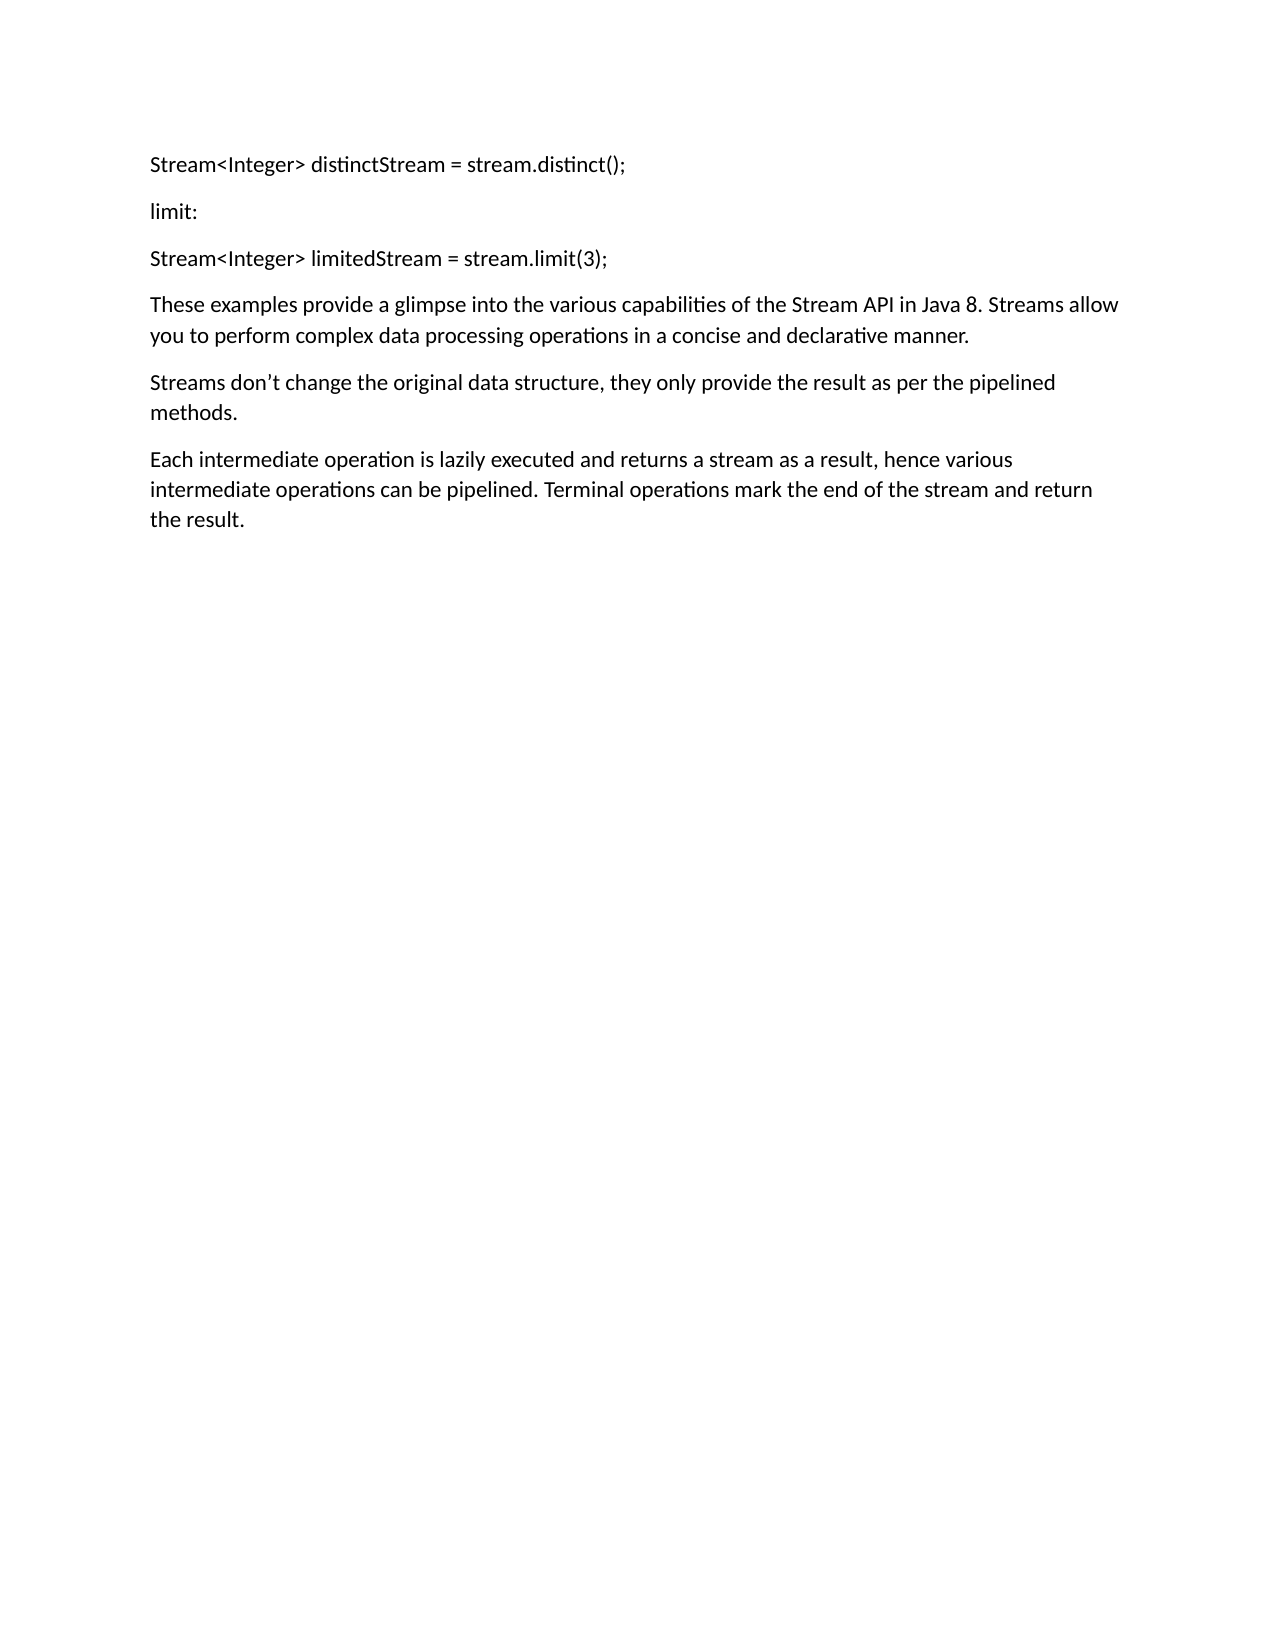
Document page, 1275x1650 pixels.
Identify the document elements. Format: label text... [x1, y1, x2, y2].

text limit: [150, 197, 1125, 225]
text Stream<Integer> limitedStream = stream.limit(3); [150, 244, 1125, 272]
text Each intermediate operation is lazily executed and returns a stream as a result, hence various intermediate operations can be pipelined. Terminal operations mark the end of the stream and return the result. [150, 445, 1125, 533]
text These examples provide a glimpse into the various capabilities of the Stream API in Java 8. Streams allow you to perform complex data processing operations in a concise and declarative manner. [150, 291, 1125, 349]
text Streams don’t change the original data structure, they only provide the result as per the pipelined methods. [150, 368, 1125, 426]
text Stream<Integer> distinctStream = stream.distinct(); [150, 150, 1125, 178]
